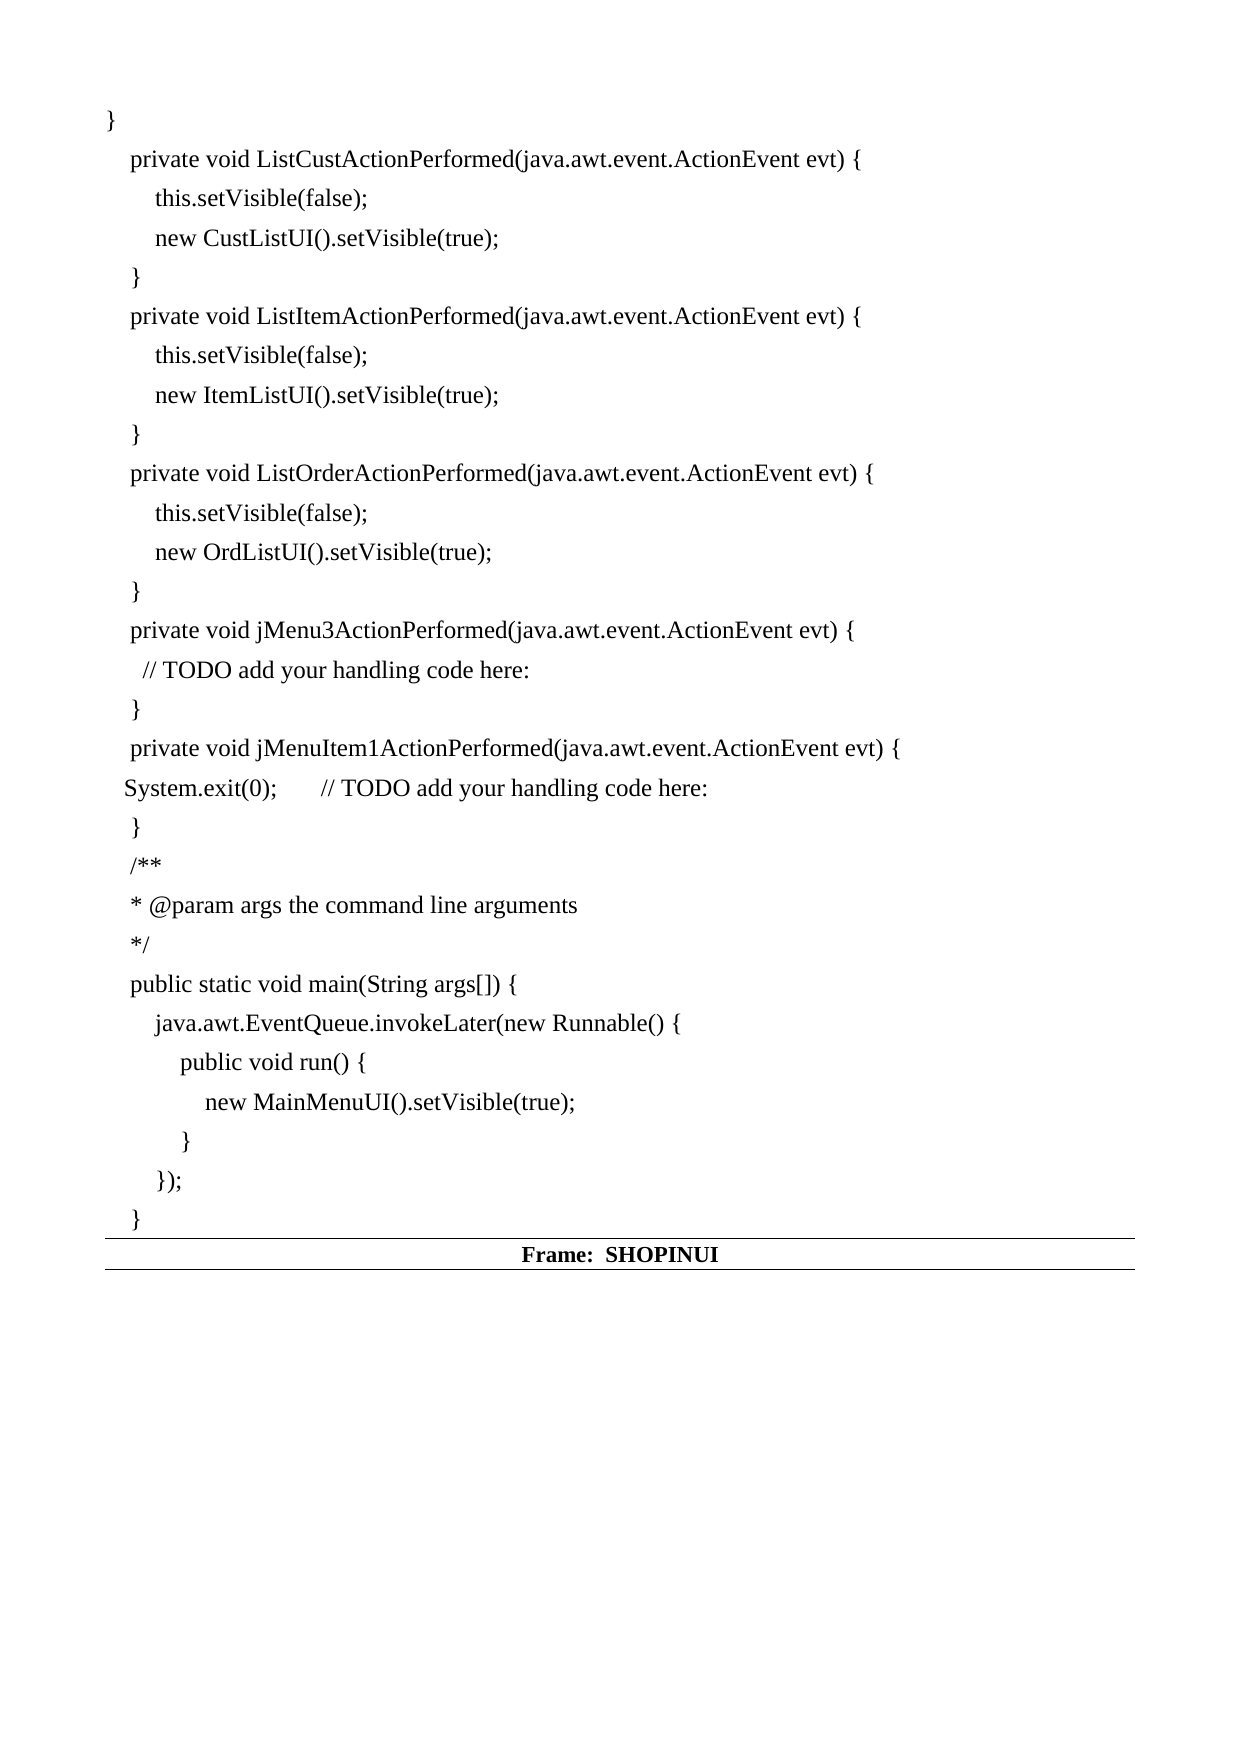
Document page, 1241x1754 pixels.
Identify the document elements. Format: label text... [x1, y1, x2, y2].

text this.setVisible(false); [105, 341, 1135, 369]
text * @param args the command line arguments [105, 890, 1135, 919]
text } [105, 1126, 1135, 1155]
text private void ListCustActionPerformed(java.awt.event.ActionEvent evt) { [105, 144, 1135, 173]
text public void run() { [105, 1047, 1135, 1076]
text private void jMenu3ActionPerformed(java.awt.event.ActionEvent evt) { [105, 616, 1135, 644]
text } [105, 419, 1135, 448]
text // TODO add your handling code here: [105, 655, 1135, 683]
text private void ListOrderActionPerformed(java.awt.event.ActionEvent evt) { [105, 458, 1135, 487]
text } [105, 105, 1135, 134]
text /** [105, 851, 1135, 880]
text this.setVisible(false); [105, 498, 1135, 526]
text new OrdListUI().setVisible(true); [105, 537, 1135, 566]
text Frame: SHOPINUI [105, 1239, 1135, 1269]
text } [105, 262, 1135, 291]
text } [105, 576, 1135, 605]
text public static void main(String args[]) { [105, 969, 1135, 998]
text this.setVisible(false); [105, 183, 1135, 212]
text */ [105, 930, 1135, 958]
text private void ListItemActionPerformed(java.awt.event.ActionEvent evt) { [105, 301, 1135, 330]
text private void jMenuItem1ActionPerformed(java.awt.event.ActionEvent evt) { [105, 733, 1135, 762]
text } [105, 694, 1135, 723]
text java.awt.EventQueue.invokeLater(new Runnable() { [105, 1008, 1135, 1037]
text new CustListUI().setVisible(true); [105, 223, 1135, 252]
text System.exit(0); // TODO add your handling code here: [105, 773, 1135, 801]
text }); [105, 1165, 1135, 1194]
text new ItemListUI().setVisible(true); [105, 380, 1135, 409]
text new MainMenuUI().setVisible(true); [105, 1087, 1135, 1116]
text } [105, 1204, 1135, 1233]
text } [105, 812, 1135, 841]
